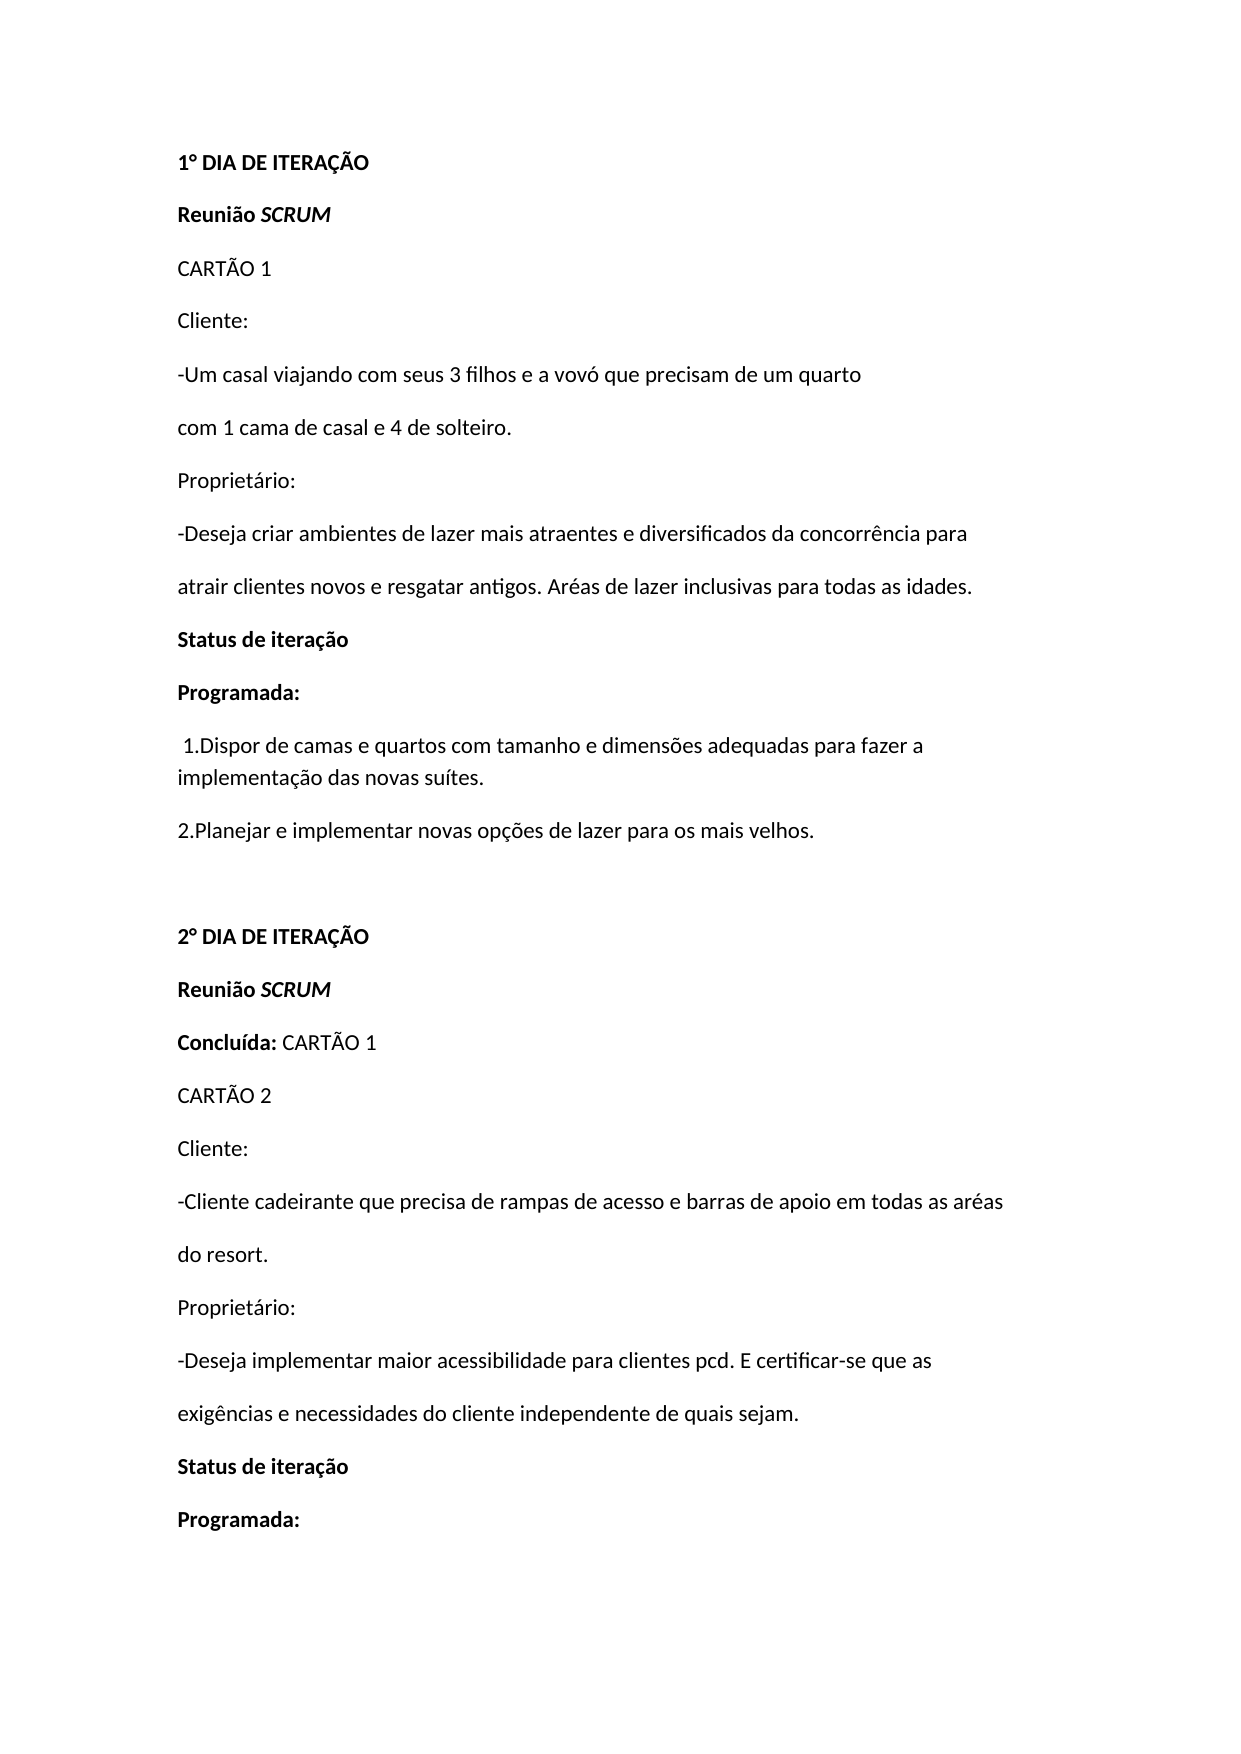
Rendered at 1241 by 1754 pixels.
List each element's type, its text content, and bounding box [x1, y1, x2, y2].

text 1° DIA DE ITERAÇÃO [177, 148, 1063, 176]
text Proprietário: [177, 1293, 1063, 1321]
text 1.Dispor de camas e quartos com tamanho e dimensões adequadas para fazer a implementação das novas suítes. [177, 731, 1063, 791]
text Status de iteração [177, 625, 1063, 653]
text Programada: [177, 678, 1063, 706]
text Cliente: [177, 1134, 1063, 1162]
text Proprietário: [177, 466, 1063, 494]
text -Deseja criar ambientes de lazer mais atraentes e diversificados da concorrência para [177, 519, 1063, 547]
text 2.Planejar e implementar novas opções de lazer para os mais velhos. [177, 816, 1063, 844]
text Concluída: CARTÃO 1 [177, 1028, 1063, 1056]
text Programada: [177, 1505, 1063, 1533]
text 2° DIA DE ITERAÇÃO [177, 922, 1063, 950]
text CARTÃO 2 [177, 1081, 1063, 1109]
text -Cliente cadeirante que precisa de rampas de acesso e barras de apoio em todas as aréas [177, 1187, 1063, 1215]
text Reunião SCRUM [177, 201, 1063, 229]
text exigências e necessidades do cliente independente de quais sejam. [177, 1399, 1063, 1427]
text CARTÃO 1 [177, 254, 1063, 282]
text Status de iteração [177, 1452, 1063, 1480]
text atrair clientes novos e resgatar antigos. Aréas de lazer inclusivas para todas as idades. [177, 572, 1063, 600]
text do resort. [177, 1240, 1063, 1268]
text Cliente: [177, 307, 1063, 335]
text Reunião SCRUM [177, 975, 1063, 1003]
text com 1 cama de casal e 4 de solteiro. [177, 413, 1063, 441]
text -Deseja implementar maior acessibilidade para clientes pcd. E certificar-se que as [177, 1346, 1063, 1374]
text -Um casal viajando com seus 3 filhos e a vovó que precisam de um quarto [177, 360, 1063, 388]
